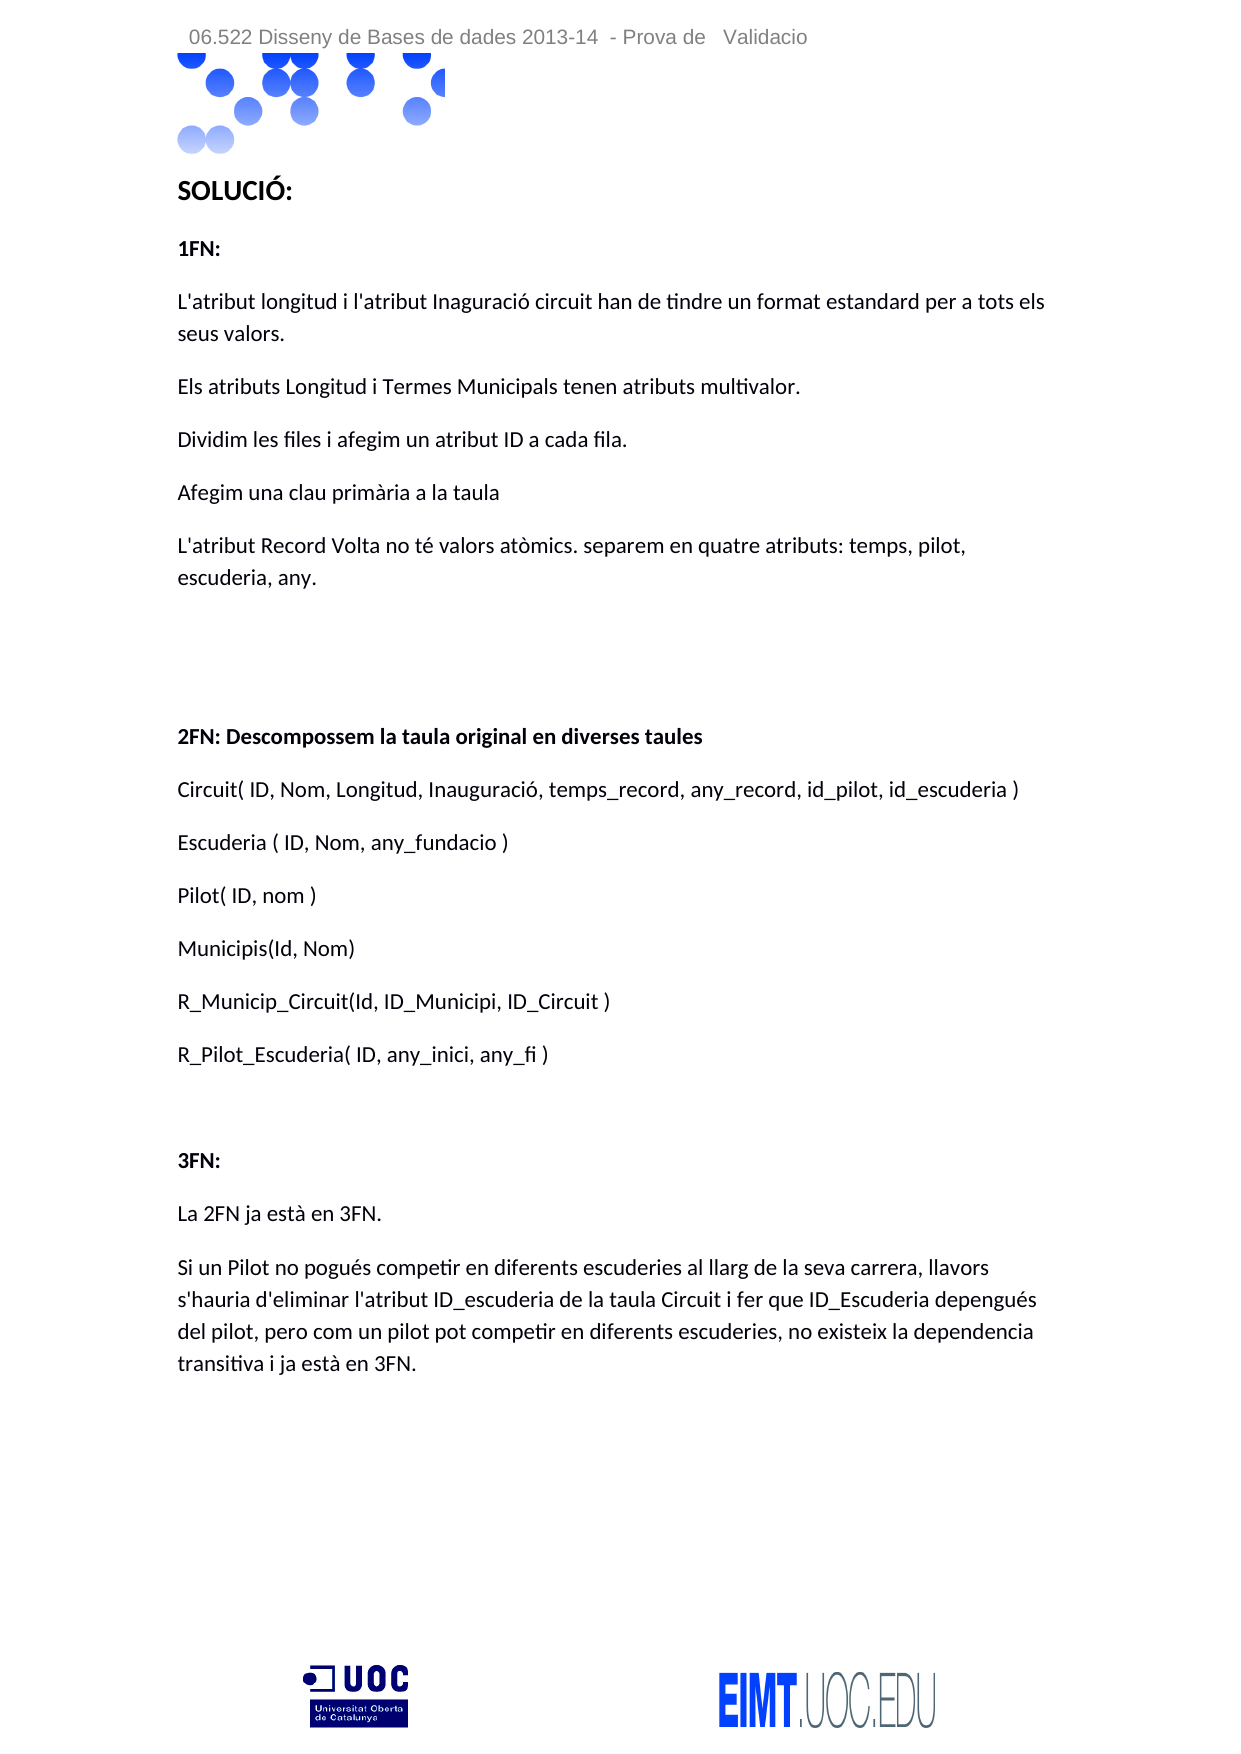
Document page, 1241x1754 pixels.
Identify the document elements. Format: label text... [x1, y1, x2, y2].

text Els atributs Longitud i Termes Municipals tenen atributs multivalor. [177, 372, 1063, 400]
text Dividim les files i afegim un atribut ID a cada fila. [177, 425, 1063, 453]
text Si un Pilot no pogués competir en diferents escuderies al llarg de la seva carrera, llavors s'hauria d'eliminar l'atribut ID_escuderia de la taula Circuit i fer que ID_Escuderia depengués del pilot, pero com un pilot pot competir en diferents escuderies, no existeix la dependencia transitiva i ja està en 3FN. [177, 1253, 1063, 1377]
text SOLUCIÓ: [177, 172, 1063, 208]
text Afegim una clau primària a la taula [177, 478, 1063, 506]
text Escuderia ( ID, Nom, any_fundacio ) [177, 828, 1063, 856]
text L'atribut longitud i l'atribut Inaguració circuit han de tindre un format estandard per a tots els seus valors. [177, 287, 1063, 347]
text La 2FN ja està en 3FN. [177, 1199, 1063, 1228]
text 1FN: [177, 234, 1063, 262]
text L'atribut Record Volta no té valors atòmics. separem en quatre atributs: temps, pilot, escuderia, any. [177, 531, 1063, 591]
text R_Municip_Circuit(Id, ID_Municipi, ID_Circuit ) [177, 987, 1063, 1016]
text 2FN: Descompossem la taula original en diverses taules [177, 722, 1063, 750]
text R_Pilot_Escuderia( ID, any_inici, any_fi ) [177, 1041, 1063, 1068]
text Municipis(Id, Nom) [177, 934, 1063, 962]
text Circuit( ID, Nom, Longitud, Inauguració, temps_record, any_record, id_pilot, id_escuderia ) [177, 775, 1063, 803]
text 3FN: [177, 1147, 1063, 1174]
text Pilot( ID, nom ) [177, 881, 1063, 909]
